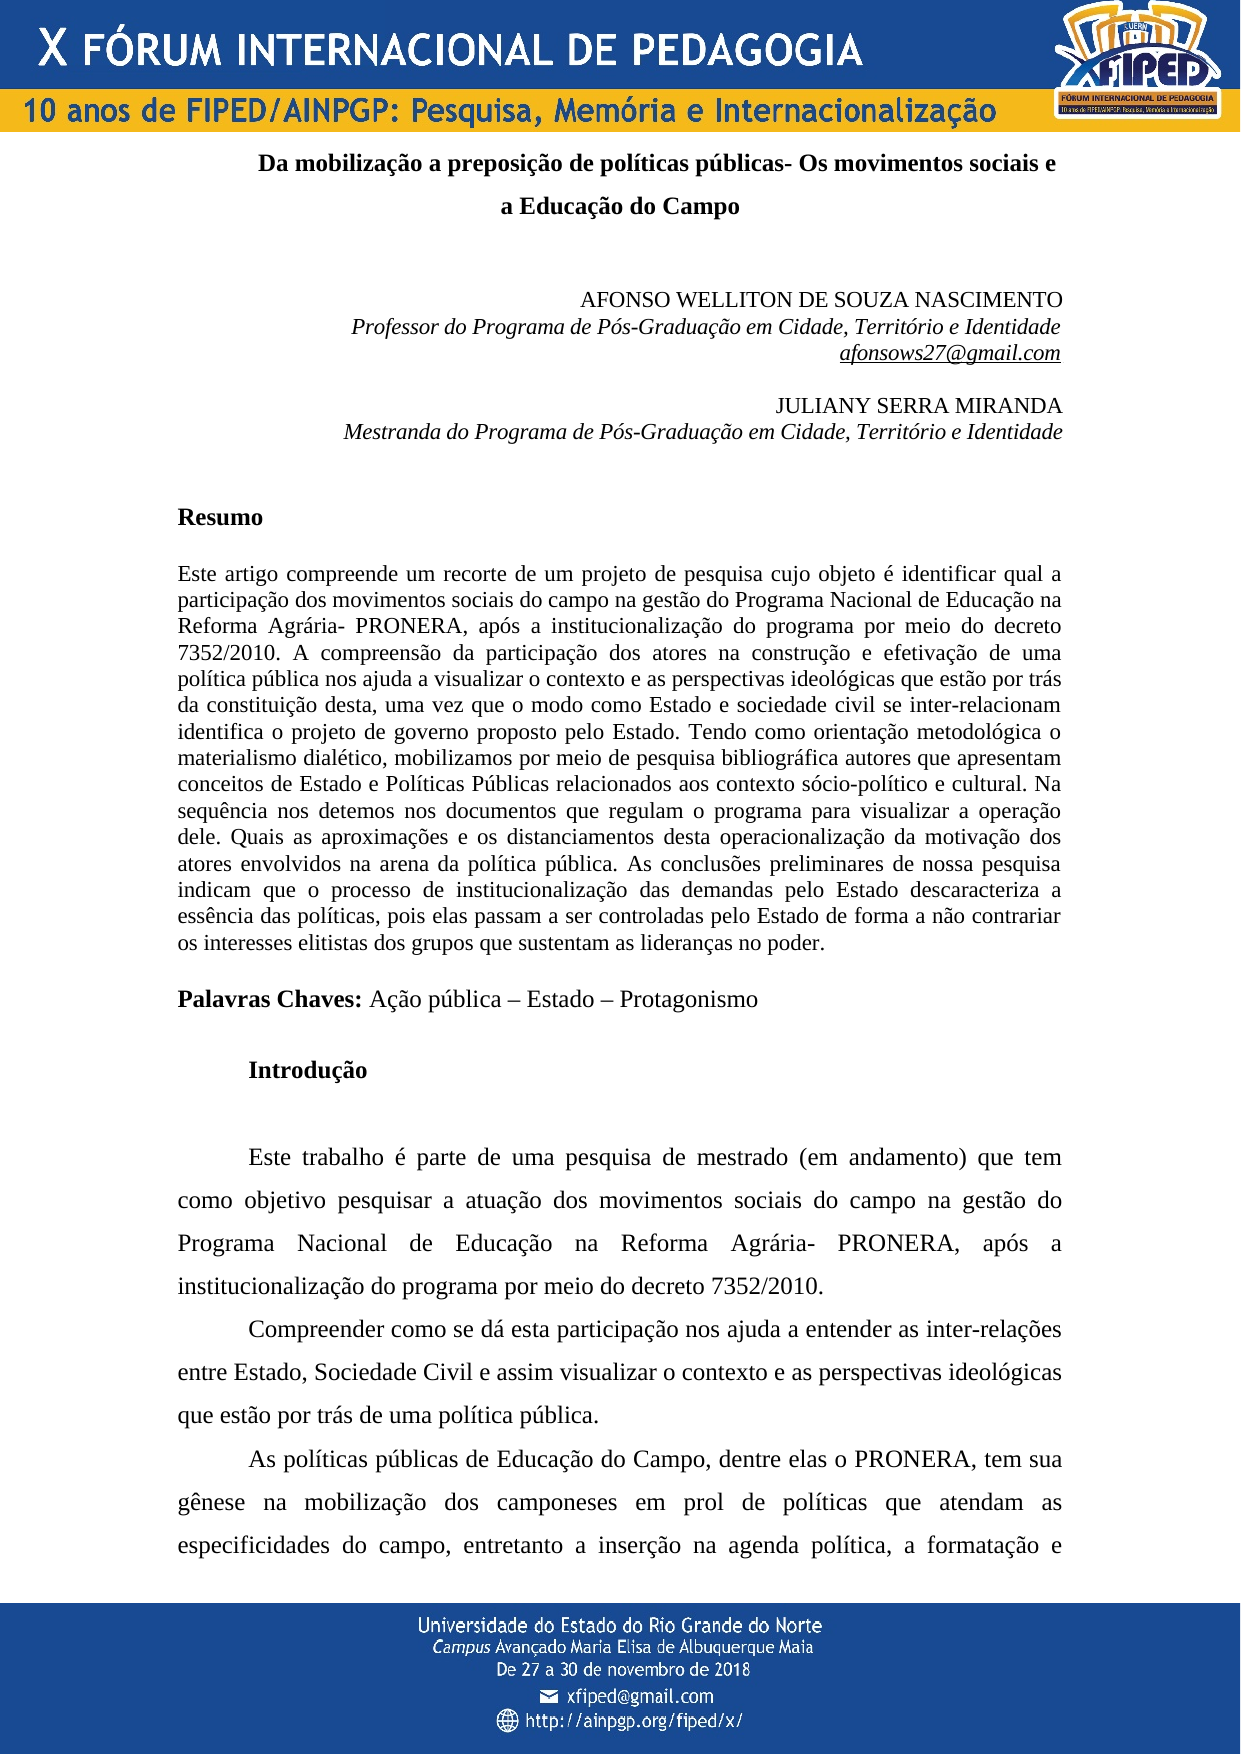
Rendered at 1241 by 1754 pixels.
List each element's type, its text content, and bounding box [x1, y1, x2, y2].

text JULIANY SERRA MIRANDA [177, 392, 1063, 418]
text Compreender como se dá esta participação nos ajuda a entender as inter-relações entre Estado, Sociedade Civil e assim visualizar o contexto e as perspectivas ideológicas que estão por trás de uma política pública. [177, 1314, 1063, 1429]
text Mestranda do Programa de Pós-Graduação em Cidade, Território e Identidade [177, 418, 1063, 445]
picture [0, 0, 1241, 132]
text Da mobilização a preposição de políticas públicas- Os movimentos sociais e a Educação do Campo [177, 148, 1063, 219]
text Palavras Chaves: Ação pública – Estado – Protagonismo [177, 984, 1063, 1012]
text Este trabalho é parte de uma pesquisa de mestrado (em andamento) que tem como objetivo pesquisar a atuação dos movimentos sociais do campo na gestão do Programa Nacional de Educação na Reforma Agrária- PRONERA, após a institucionalização do programa por meio do decreto 7352/2010. [177, 1142, 1063, 1300]
text Introdução [177, 1056, 1063, 1084]
text Afonso Welliton de Souza Nascimento [177, 287, 1063, 313]
text Resumo [177, 502, 1063, 531]
text Este artigo compreende um recorte de um projeto de pesquisa cujo objeto é identificar qual a participação dos movimentos sociais do campo na gestão do Programa Nacional de Educação na Reforma Agrária- PRONERA, após a institucionalização do programa por meio do decreto 7352/2010. A compreensão da participação dos atores na construção e efetivação de uma política pública nos ajuda a visualizar o contexto e as perspectivas ideológicas que estão por trás da constituição desta, uma vez que o modo como Estado e sociedade civil se inter-relacionam identifica o projeto de governo proposto pelo Estado. Tendo como orientação metodológica o materialismo dialético, mobilizamos por meio de pesquisa bibliográfica autores que apresentam conceitos de Estado e Políticas Públicas relacionados aos contexto sócio-político e cultural. Na sequência nos detemos nos documentos que regulam o programa para visualizar a operação dele. Quais as aproximações e os distanciamentos desta operacionalização da motivação dos atores envolvidos na arena da política pública. As conclusões preliminares de nossa pesquisa indicam que o processo de institucionalização das demandas pelo Estado descaracteriza a essência das políticas, pois elas passam a ser controladas pelo Estado de forma a não contrariar os interesses elitistas dos grupos que sustentam as lideranças no poder. [177, 560, 1063, 955]
text afonsows27@gmail.com [177, 339, 1063, 366]
picture [0, 1603, 1241, 1754]
text Professor do Programa de Pós-Graduação em Cidade, Território e Identidade [177, 313, 1063, 339]
